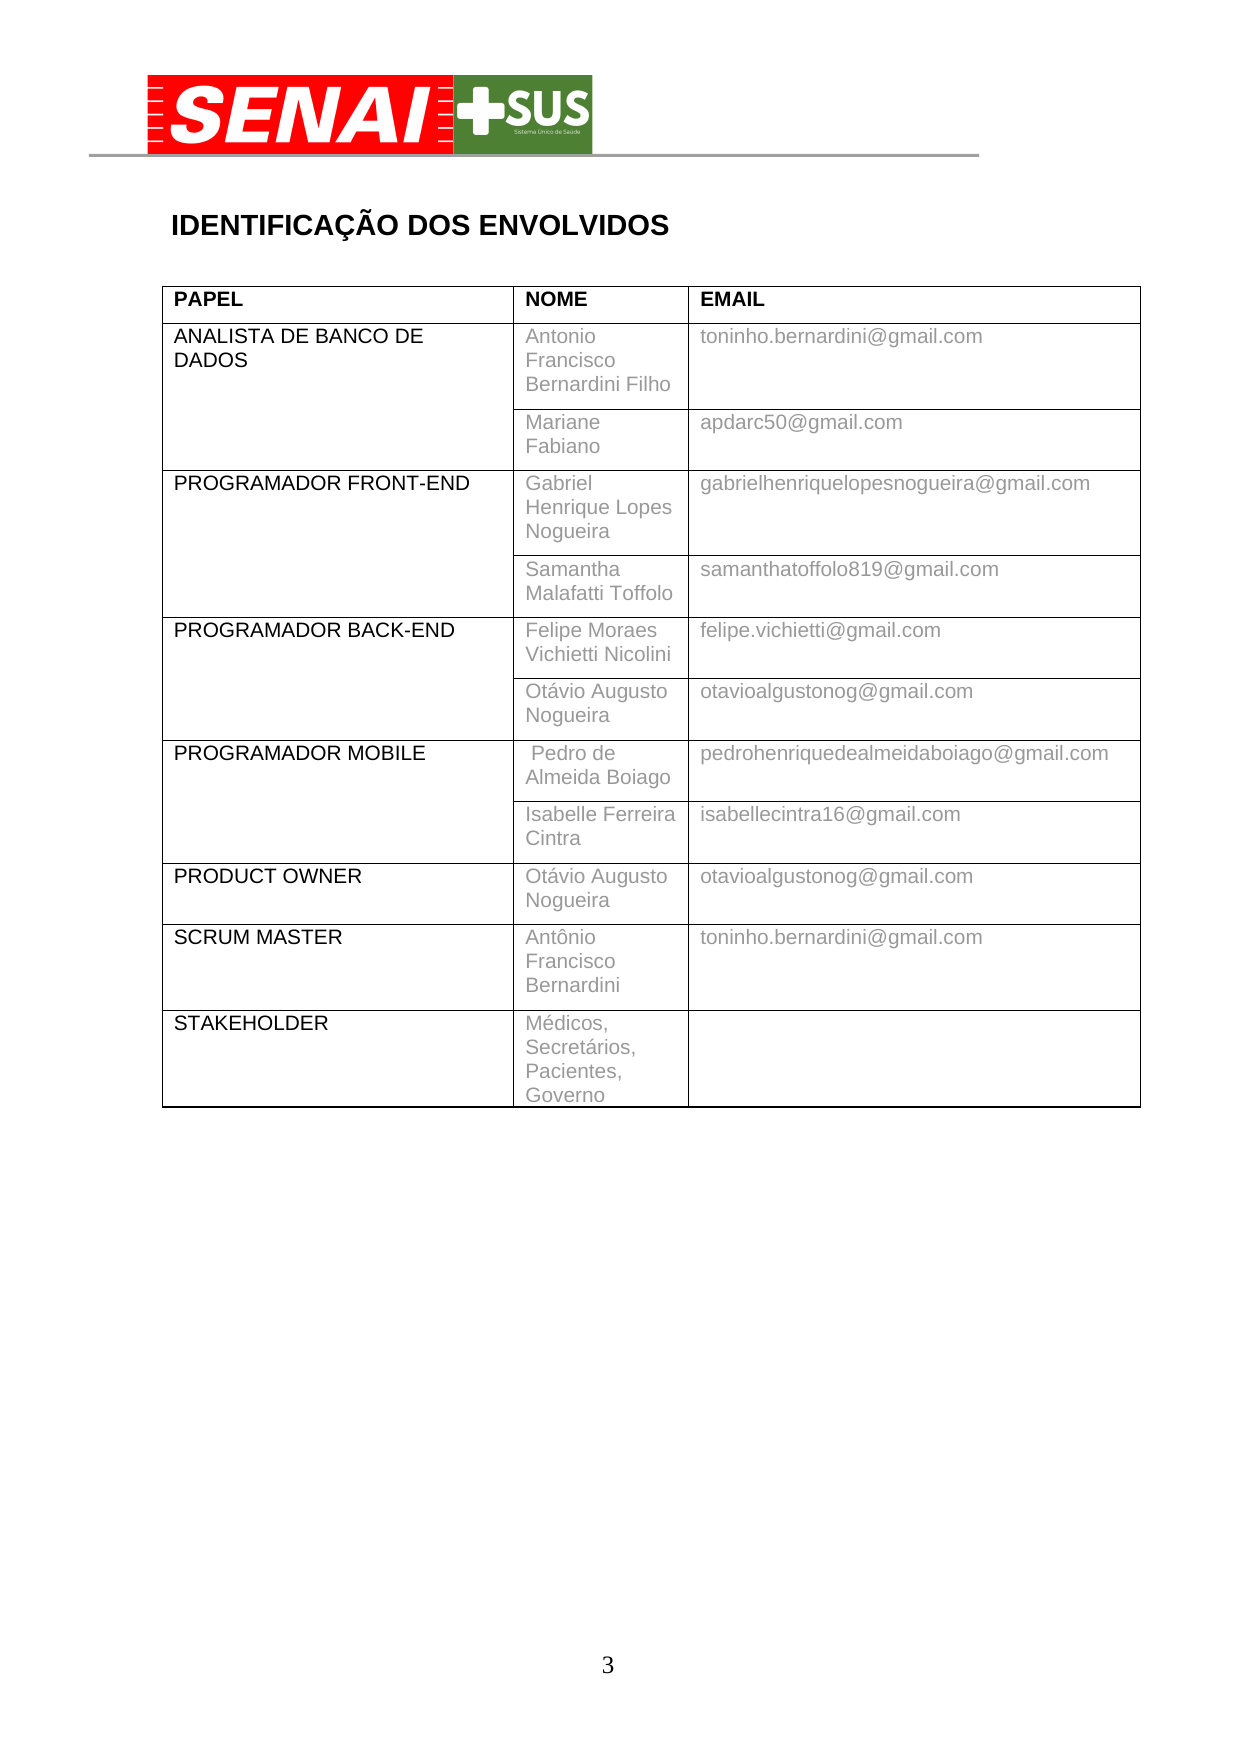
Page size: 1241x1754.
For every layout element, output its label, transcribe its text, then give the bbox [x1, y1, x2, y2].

table_cell Pedro de Almeida Boiago [514, 741, 688, 801]
table_cell SCRUM MASTER [163, 925, 513, 1009]
table_cell toninho.bernardini@gmail.com [689, 324, 1140, 408]
table_header PAPEL [163, 287, 513, 323]
table_cell Otávio Augusto Nogueira [514, 864, 688, 924]
table_cell Antônio Francisco Bernardini [514, 925, 688, 1009]
table_cell Médicos, Secretários, Pacientes, Governo [514, 1011, 688, 1106]
table_cell PROGRAMADOR MOBILE [163, 741, 513, 863]
table_cell isabellecintra16@gmail.com [689, 802, 1140, 863]
table_header EMAIL [689, 287, 1140, 323]
picture [147, 75, 593, 154]
table_header NOME [514, 287, 688, 323]
table_cell Antonio Francisco Bernardini Filho [514, 324, 688, 408]
table_cell Mariane Fabiano [514, 410, 688, 470]
text IDENTIFICAÇÃO DOS ENVOLVIDOS [162, 208, 1053, 241]
table_cell felipe.vichietti@gmail.com [689, 618, 1140, 678]
table_cell PROGRAMADOR FRONT-END [163, 471, 513, 617]
table_cell PROGRAMADOR BACK-END [163, 618, 513, 740]
table_cell pedrohenriquedealmeidaboiago@gmail.com [689, 741, 1140, 801]
table_cell ANALISTA DE BANCO DE DADOS [163, 324, 513, 470]
table_cell [689, 1011, 1140, 1106]
table_cell Gabriel Henrique Lopes Nogueira [514, 471, 688, 555]
table_cell samanthatoffolo819@gmail.com [689, 556, 1140, 617]
table_cell Otávio Augusto Nogueira [514, 679, 688, 740]
table_cell apdarc50@gmail.com [689, 410, 1140, 470]
table_cell Felipe Moraes Vichietti Nicolini [514, 618, 688, 678]
table_cell toninho.bernardini@gmail.com [689, 925, 1140, 1009]
table_cell otavioalgustonog@gmail.com [689, 864, 1140, 924]
table_cell PRODUCT OWNER [163, 864, 513, 924]
table_cell Samantha Malafatti Toffolo [514, 556, 688, 617]
table_cell otavioalgustonog@gmail.com [689, 679, 1140, 740]
table_cell Isabelle Ferreira Cintra [514, 802, 688, 863]
table_cell STAKEHOLDER [163, 1011, 513, 1106]
table_cell gabrielhenriquelopesnogueira@gmail.com [689, 471, 1140, 555]
